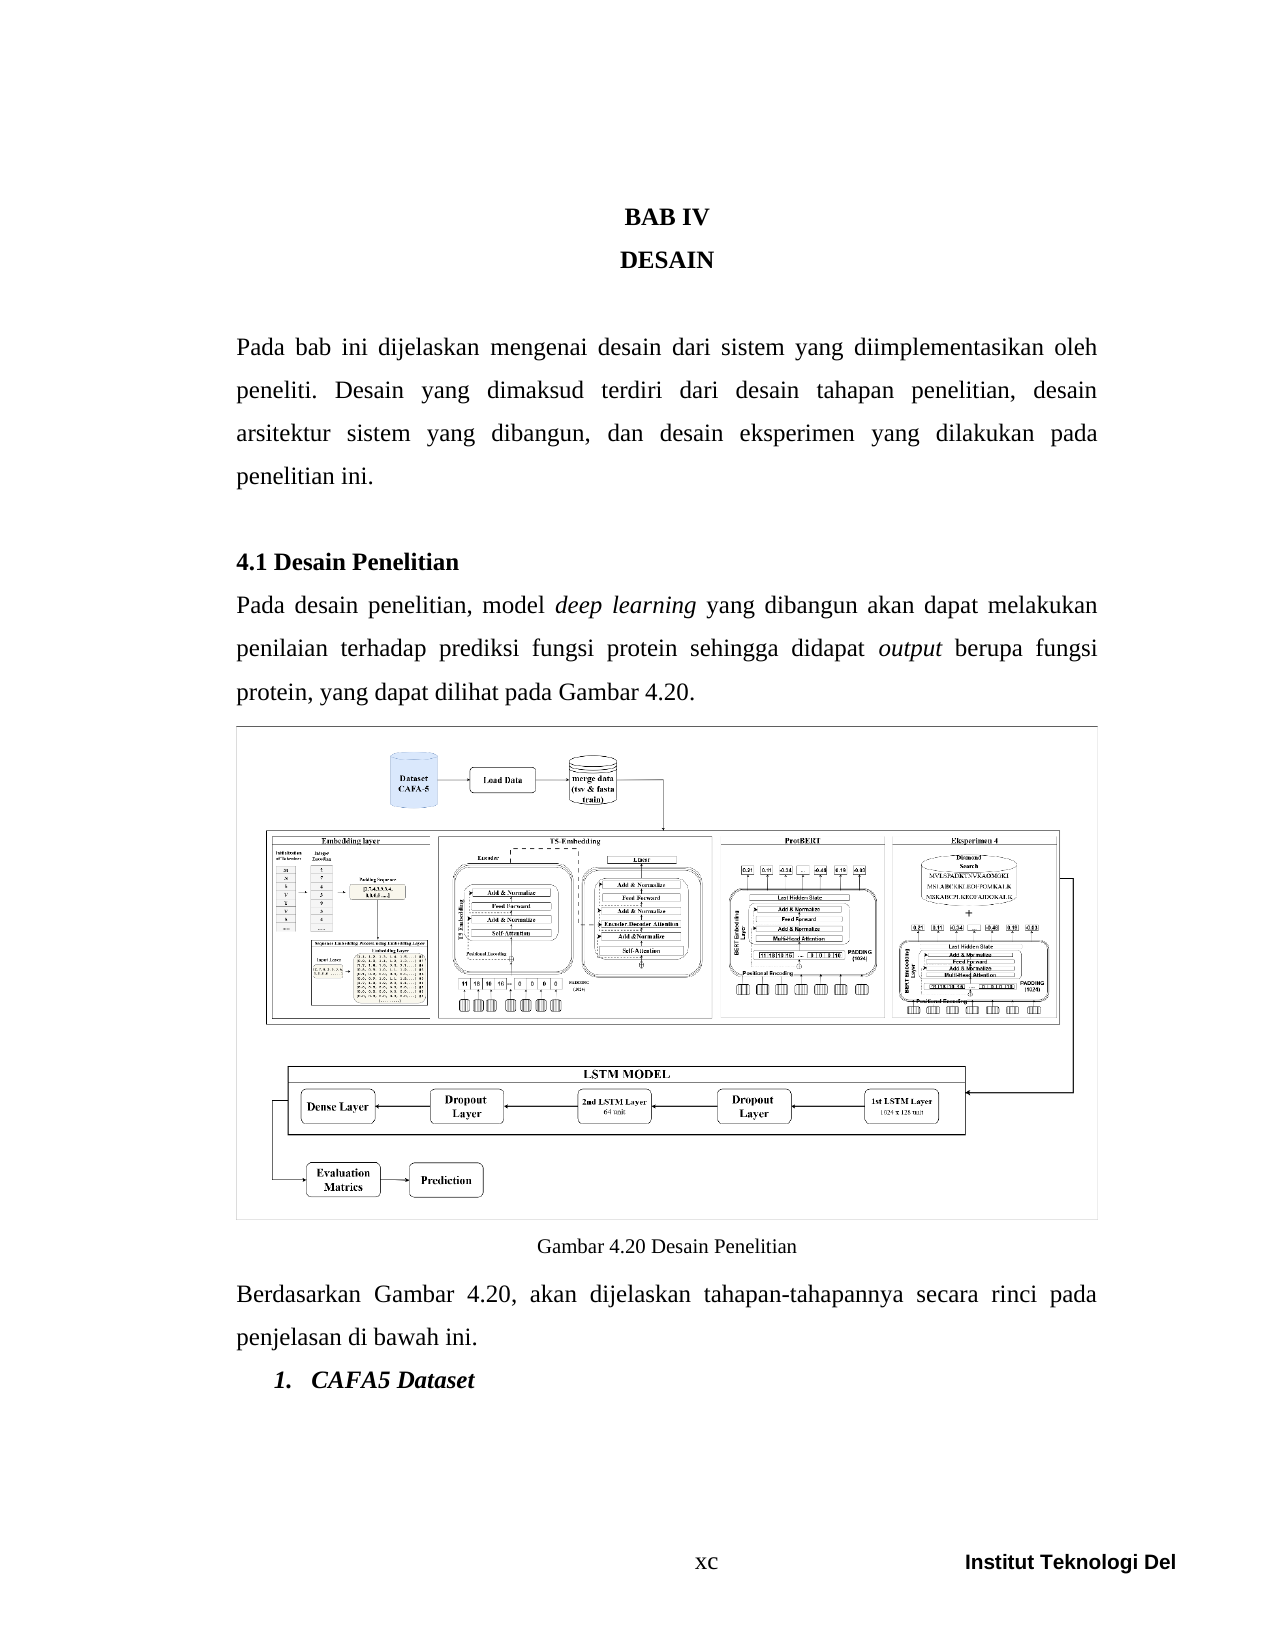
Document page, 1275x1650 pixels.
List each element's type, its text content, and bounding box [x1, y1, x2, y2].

text Pada bab ini dijelaskan mengenai desain dari sistem yang diimplementasikan oleh peneliti. Desain yang dimaksud terdiri dari desain tahapan penelitian, desain arsitektur sistem yang dibangun, dan desain eksperimen yang dilakukan pada penelitian ini. [236, 332, 1098, 490]
list CAFA5 Dataset [274, 1365, 1098, 1394]
subtitle BAB IV DESAIN [236, 202, 1098, 274]
picture [236, 726, 1098, 1220]
subtitle 4.1 Desain Penelitian [236, 547, 1098, 576]
